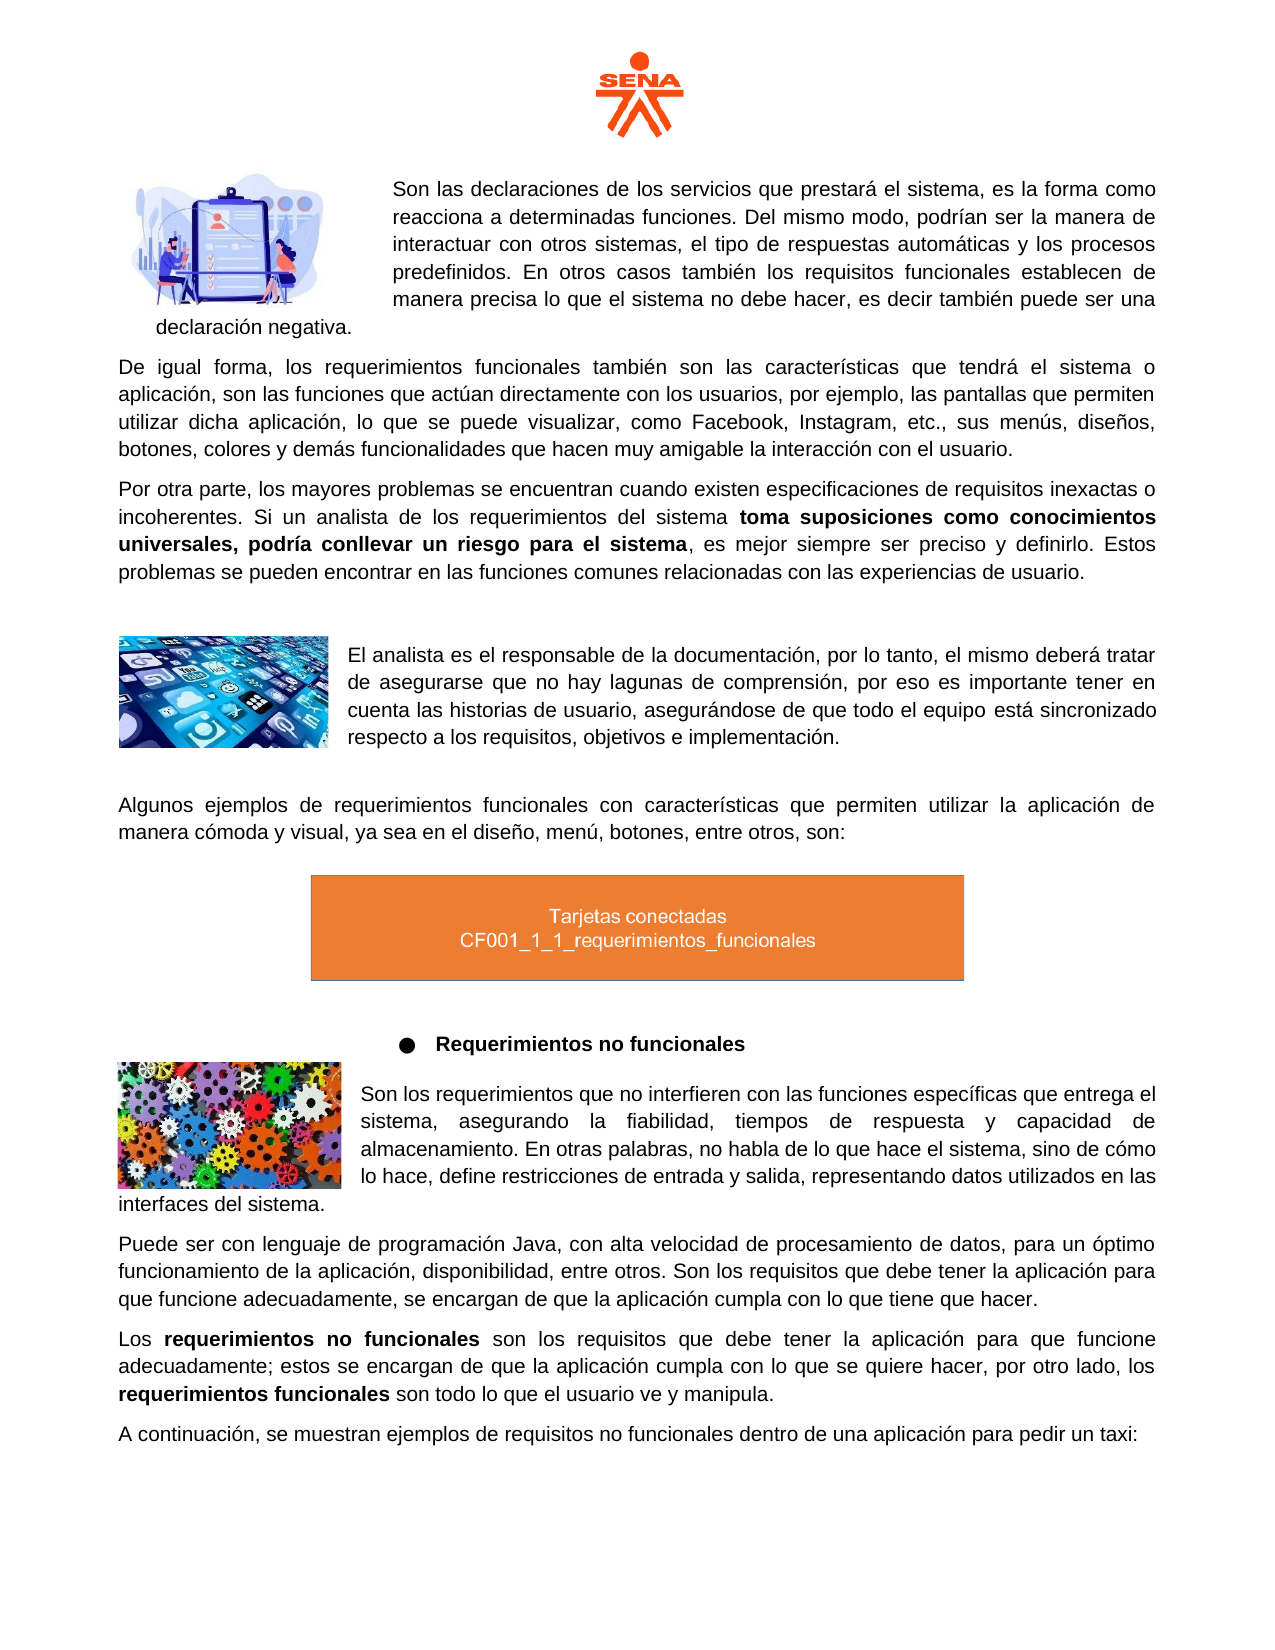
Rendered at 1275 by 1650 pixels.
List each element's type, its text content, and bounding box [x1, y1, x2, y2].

picture [319, 721, 329, 748]
text Los requerimientos no funcionales son los requisitos que debe tener la aplicación para que funcione adecuadamente; estos se encargan de que la aplicación cumpla con lo que se quiere hacer, por otro lado, los requerimientos funcionales son todo lo que el usuario ve y manipula. [118, 1327, 1157, 1406]
text El analista es el responsable de la documentación, por lo tanto, el mismo deberá tratar de asegurarse que no hay lagunas de comprensión, por eso es importante tener en cuenta las historias de usuario, asegurándose de que todo el equipo está sincronizado respecto a los requisitos, objetivos e implementación. [118, 642, 1157, 749]
text Son los requerimientos que no interfieren con las funciones específicas que entrega el sistema, asegurando la fiabilidad, tiempos de respuesta y capacidad de almacenamiento. En otras palabras, no habla de lo que hace el sistema, sino de cómo lo hace, define restricciones de entrada y salida, representando datos utilizados en las interfaces del sistema. [118, 1082, 1157, 1216]
picture [117, 1062, 342, 1189]
text De igual forma, los requerimientos funcionales también son las características que tendrá el sistema o aplicación, son las funciones que actúan directamente con los usuarios, por ejemplo, las pantallas que permiten utilizar dicha aplicación, lo que se puede visualizar, como Facebook, Instagram, etc., sus menús, diseños, botones, colores y demás funcionalidades que hacen muy amigable la interacción con el usuario. [118, 355, 1157, 461]
picture [138, 636, 151, 642]
text Puede ser con lenguaje de programación Java, con alta velocidad de procesamiento de datos, para un óptimo funcionamiento de la aplicación, disponibilidad, entre otros. Son los requisitos que debe tener la aplicación para que funcione adecuadamente, se encargan de que la aplicación cumpla con lo que tiene que hacer. [118, 1232, 1157, 1311]
picture [222, 704, 241, 716]
picture [232, 723, 244, 734]
picture [310, 875, 965, 981]
picture [119, 636, 329, 748]
text Por otra parte, los mayores problemas se encuentran cuando existen especificaciones de requisitos inexactas o incoherentes. Si un analista de los requerimientos del sistema toma suposiciones como conocimientos universales, podría conllevar un riesgo para el sistema, es mejor siempre ser preciso y definirlo. Estos problemas se pueden encontrar en las funciones comunes relacionadas con las experiencias de usuario. [118, 477, 1157, 584]
text Algunos ejemplos de requerimientos funcionales con características que permiten utilizar la aplicación de manera cómoda y visual, ya sea en el diseño, menú, botones, entre otros, son: [118, 792, 1157, 844]
text Son las declaraciones de los servicios que prestará el sistema, es la forma como reacciona a determinadas funciones. Del mismo modo, podrían ser la manera de interactuar con otros sistemas, el tipo de respuestas automáticas y los procesos predefinidos. En otros casos también los requisitos funcionales establecen de manera precisa lo que el sistema no debe hacer, es decir también puede ser una declaración negativa. [156, 177, 1157, 339]
picture [117, 166, 337, 312]
picture [174, 711, 226, 748]
text A continuación, se muestran ejemplos de requisitos no funcionales dentro de una aplicación para pedir un taxi: [118, 1422, 1157, 1446]
list Requerimientos no funcionales [156, 1020, 1157, 1063]
picture [585, 48, 690, 142]
